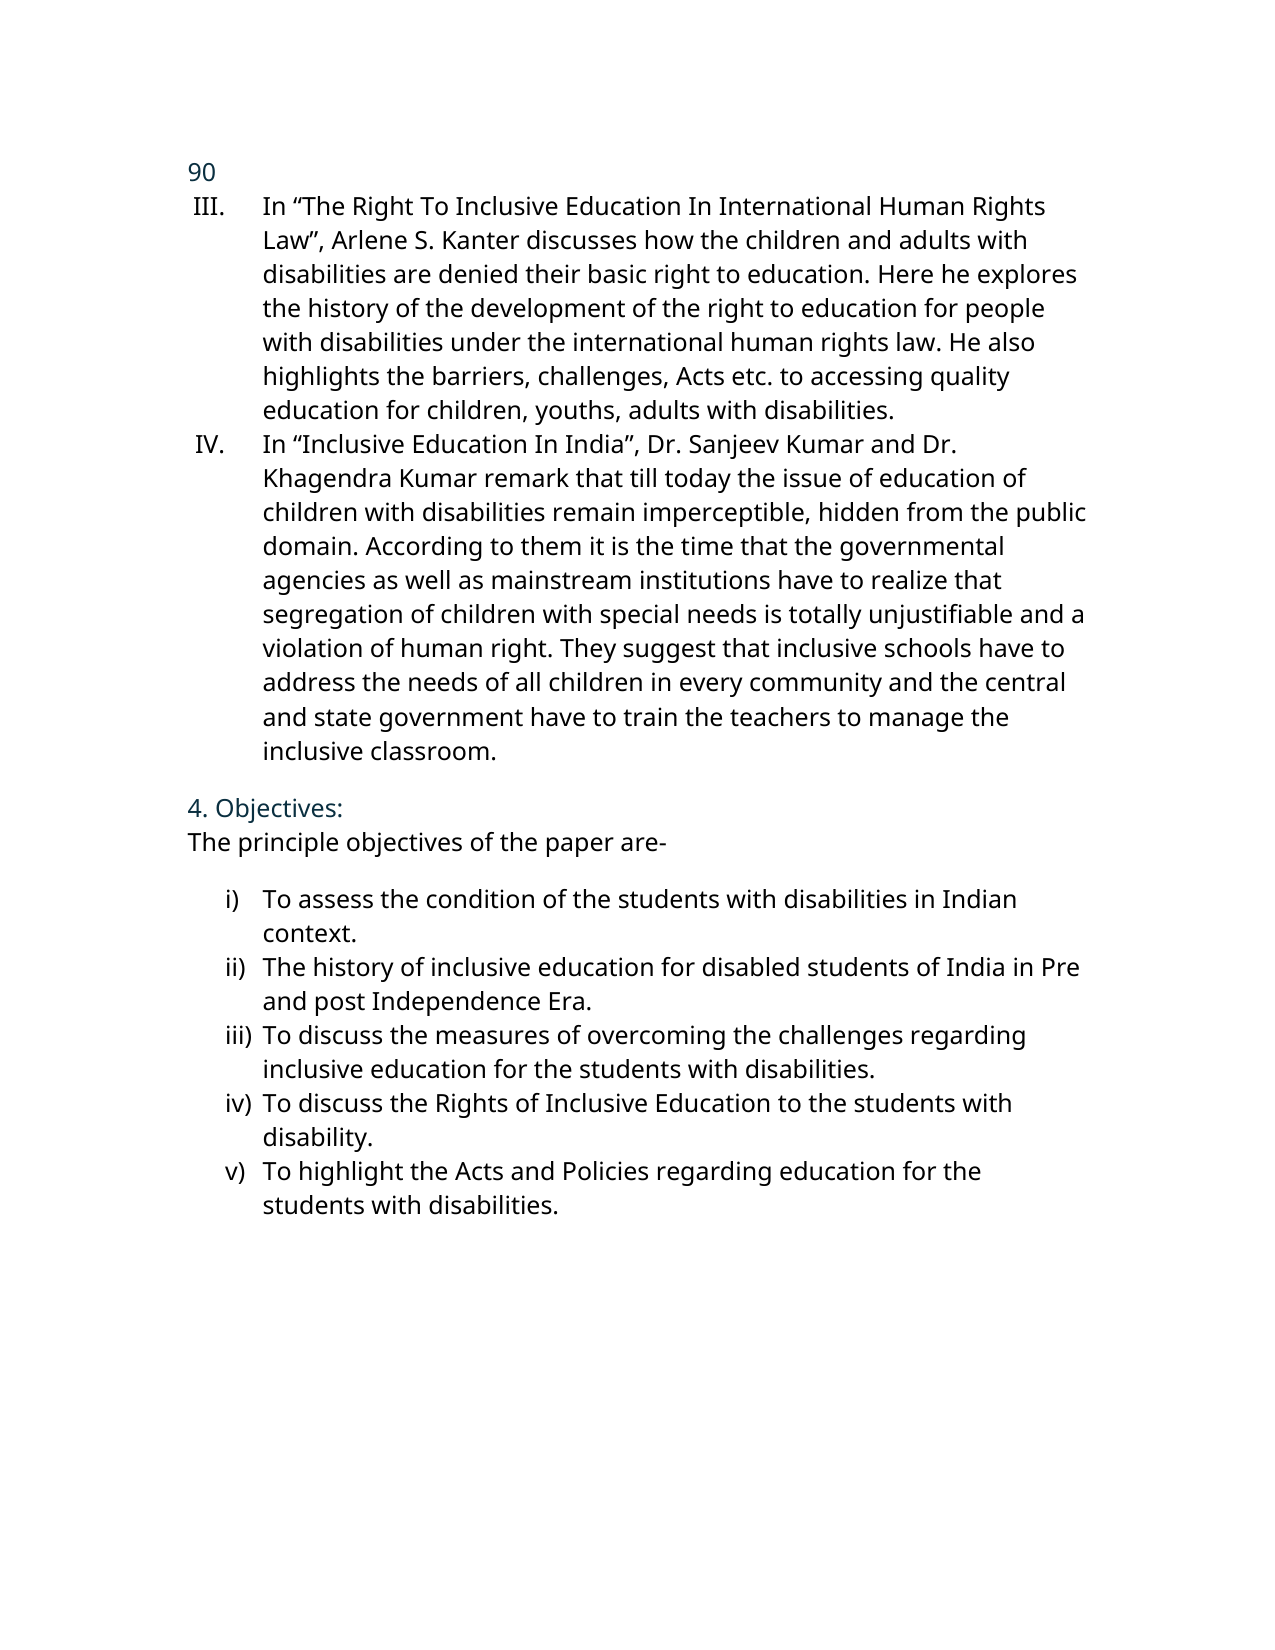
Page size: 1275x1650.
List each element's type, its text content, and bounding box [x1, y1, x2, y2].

list In “The Right To Inclusive Education In International Human Rights Law”, Arlene S. Kanter discusses how the children and adults with disabilities are denied their basic right to education. Here he explores the history of the development of the right to education for people with disabilities under the international human rights law. He also highlights the barriers, challenges, Acts etc. to accessing quality education for children, youths, adults with disabilities. [225, 188, 1087, 427]
list To discuss the Rights of Inclusive Education to the students with disability. [225, 1086, 1087, 1154]
list To highlight the Acts and Policies regarding education for the students with disabilities. [225, 1154, 1087, 1222]
list In “Inclusive Education In India”, Dr. Sanjeev Kumar and Dr. Khagendra Kumar remark that till today the issue of education of children with disabilities remain imperceptible, hidden from the public domain. According to them it is the time that the governmental agencies as well as mainstream institutions have to realize that segregation of children with special needs is totally unjustifiable and a violation of human right. They suggest that inclusive schools have to address the needs of all children in every community and the central and state government have to train the teachers to manage the inclusive classroom. [225, 427, 1087, 767]
subtitle 4. Objectives: [187, 790, 1087, 824]
text The principle objectives of the paper are- [187, 824, 1087, 858]
list To assess the condition of the students with disabilities in Indian context. [225, 881, 1087, 949]
subtitle 90 [187, 154, 1087, 188]
list The history of inclusive education for disabled students of India in Pre and post Independence Era. [225, 949, 1087, 1017]
list To discuss the measures of overcoming the challenges regarding inclusive education for the students with disabilities. [225, 1017, 1087, 1086]
